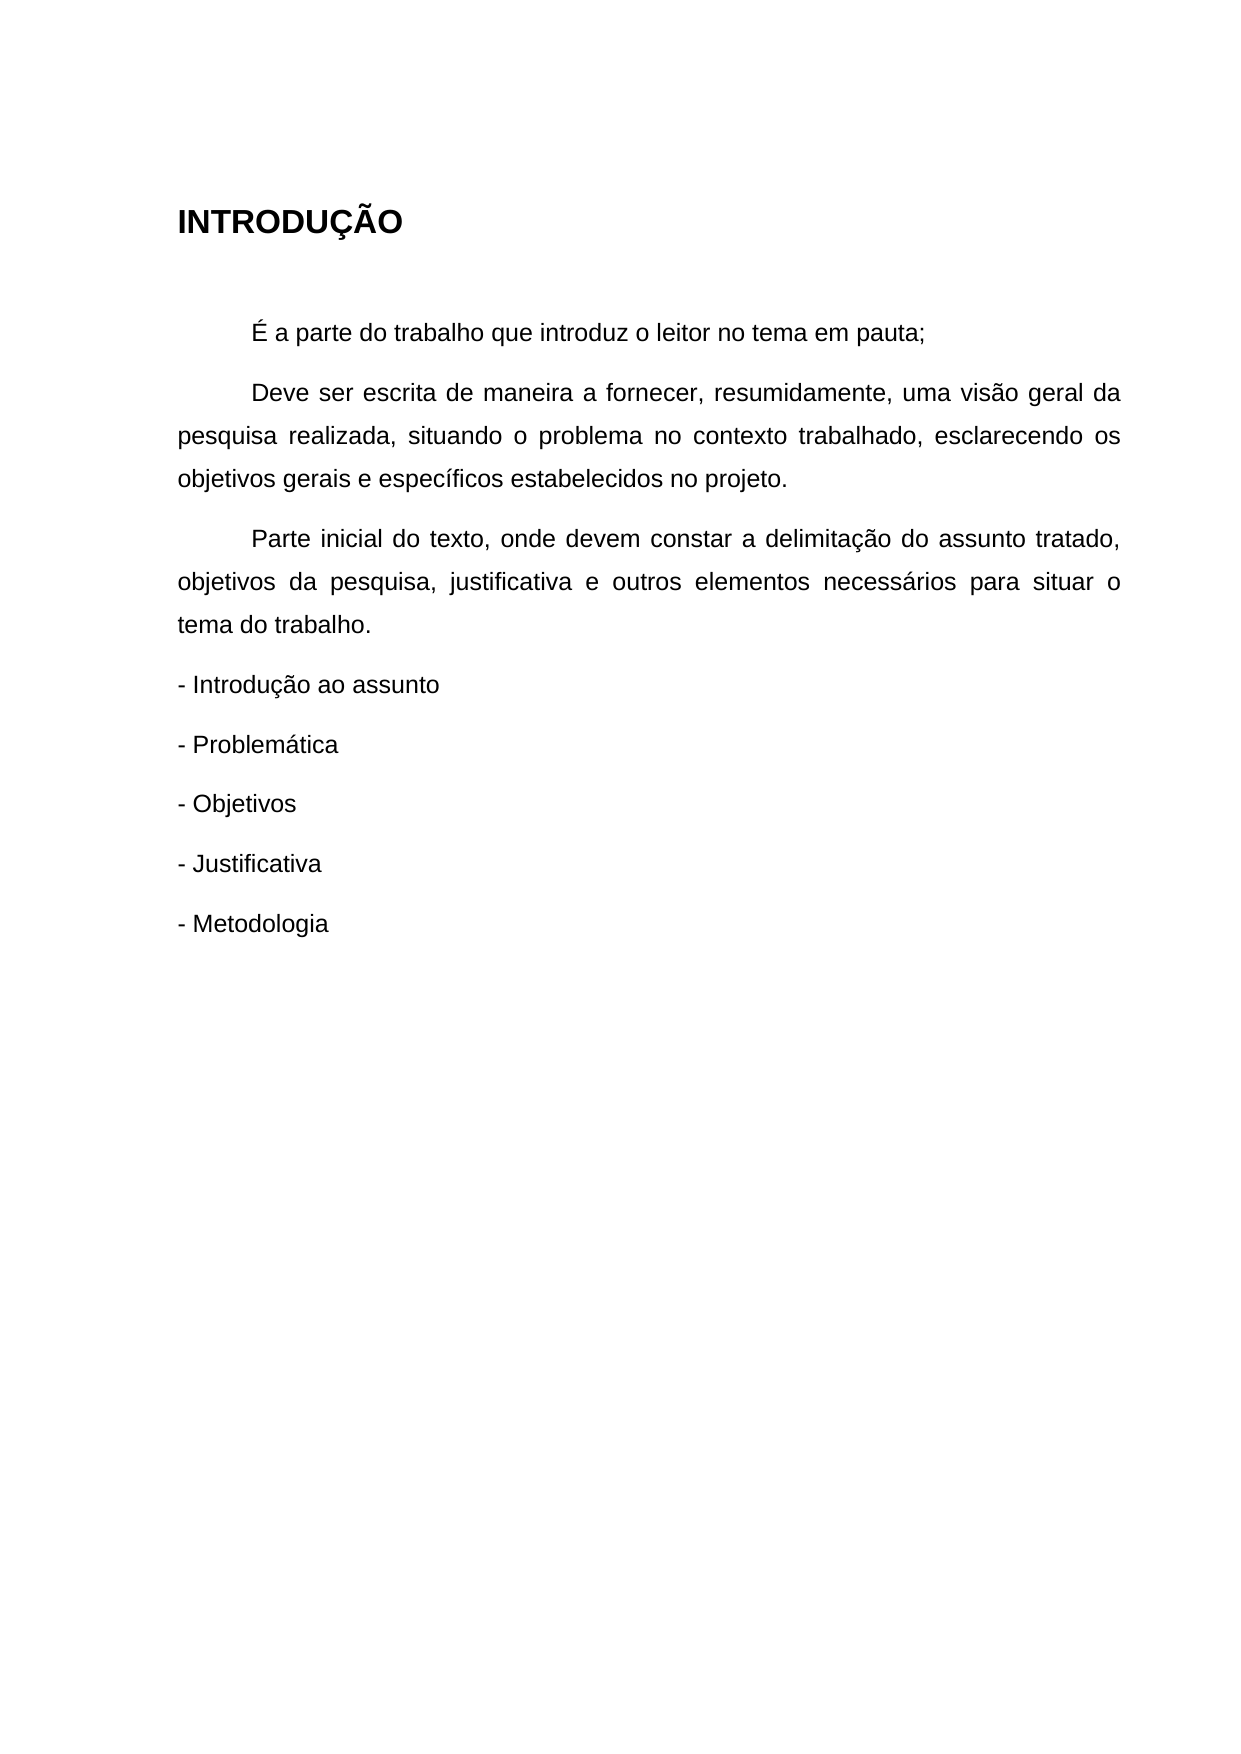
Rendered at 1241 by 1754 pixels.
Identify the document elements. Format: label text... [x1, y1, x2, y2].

subtitle INTRODUÇÃO [177, 202, 1122, 241]
text - Problemática [177, 729, 1122, 758]
text - Justificativa [177, 849, 1122, 878]
text - Metodologia [177, 909, 1122, 938]
text - Objetivos [177, 789, 1122, 818]
text É a parte do trabalho que introduz o leitor no tema em pauta; [177, 318, 1122, 347]
text - Introdução ao assunto [177, 670, 1122, 698]
text Deve ser escrita de maneira a fornecer, resumidamente, uma visão geral da pesquisa realizada, situando o problema no contexto trabalhado, esclarecendo os objetivos gerais e específicos estabelecidos no projeto. [177, 378, 1122, 493]
text Parte inicial do texto, onde devem constar a delimitação do assunto tratado, objetivos da pesquisa, justificativa e outros elementos necessários para situar o tema do trabalho. [177, 524, 1122, 639]
